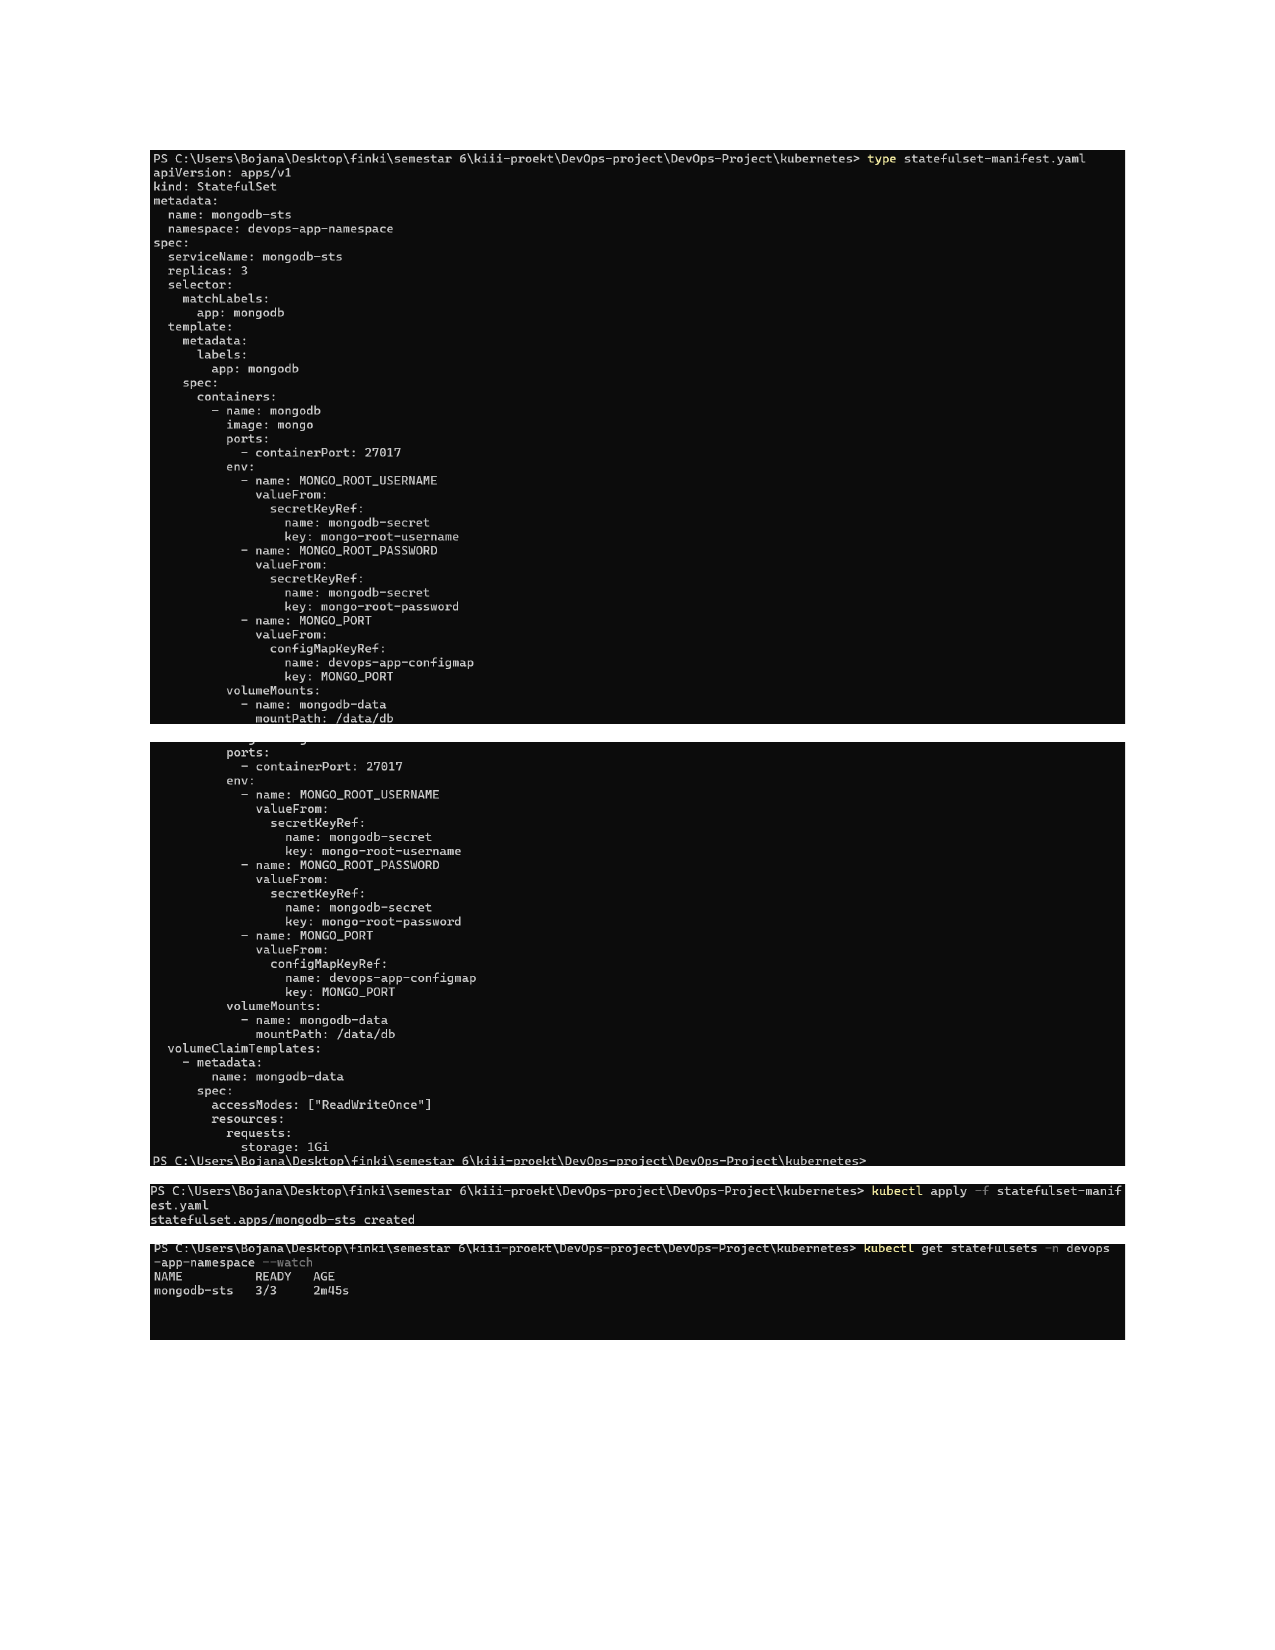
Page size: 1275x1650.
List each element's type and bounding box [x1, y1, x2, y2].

picture [150, 150, 1125, 724]
picture [150, 742, 1125, 1166]
picture [150, 1244, 1125, 1340]
picture [150, 1184, 1125, 1226]
